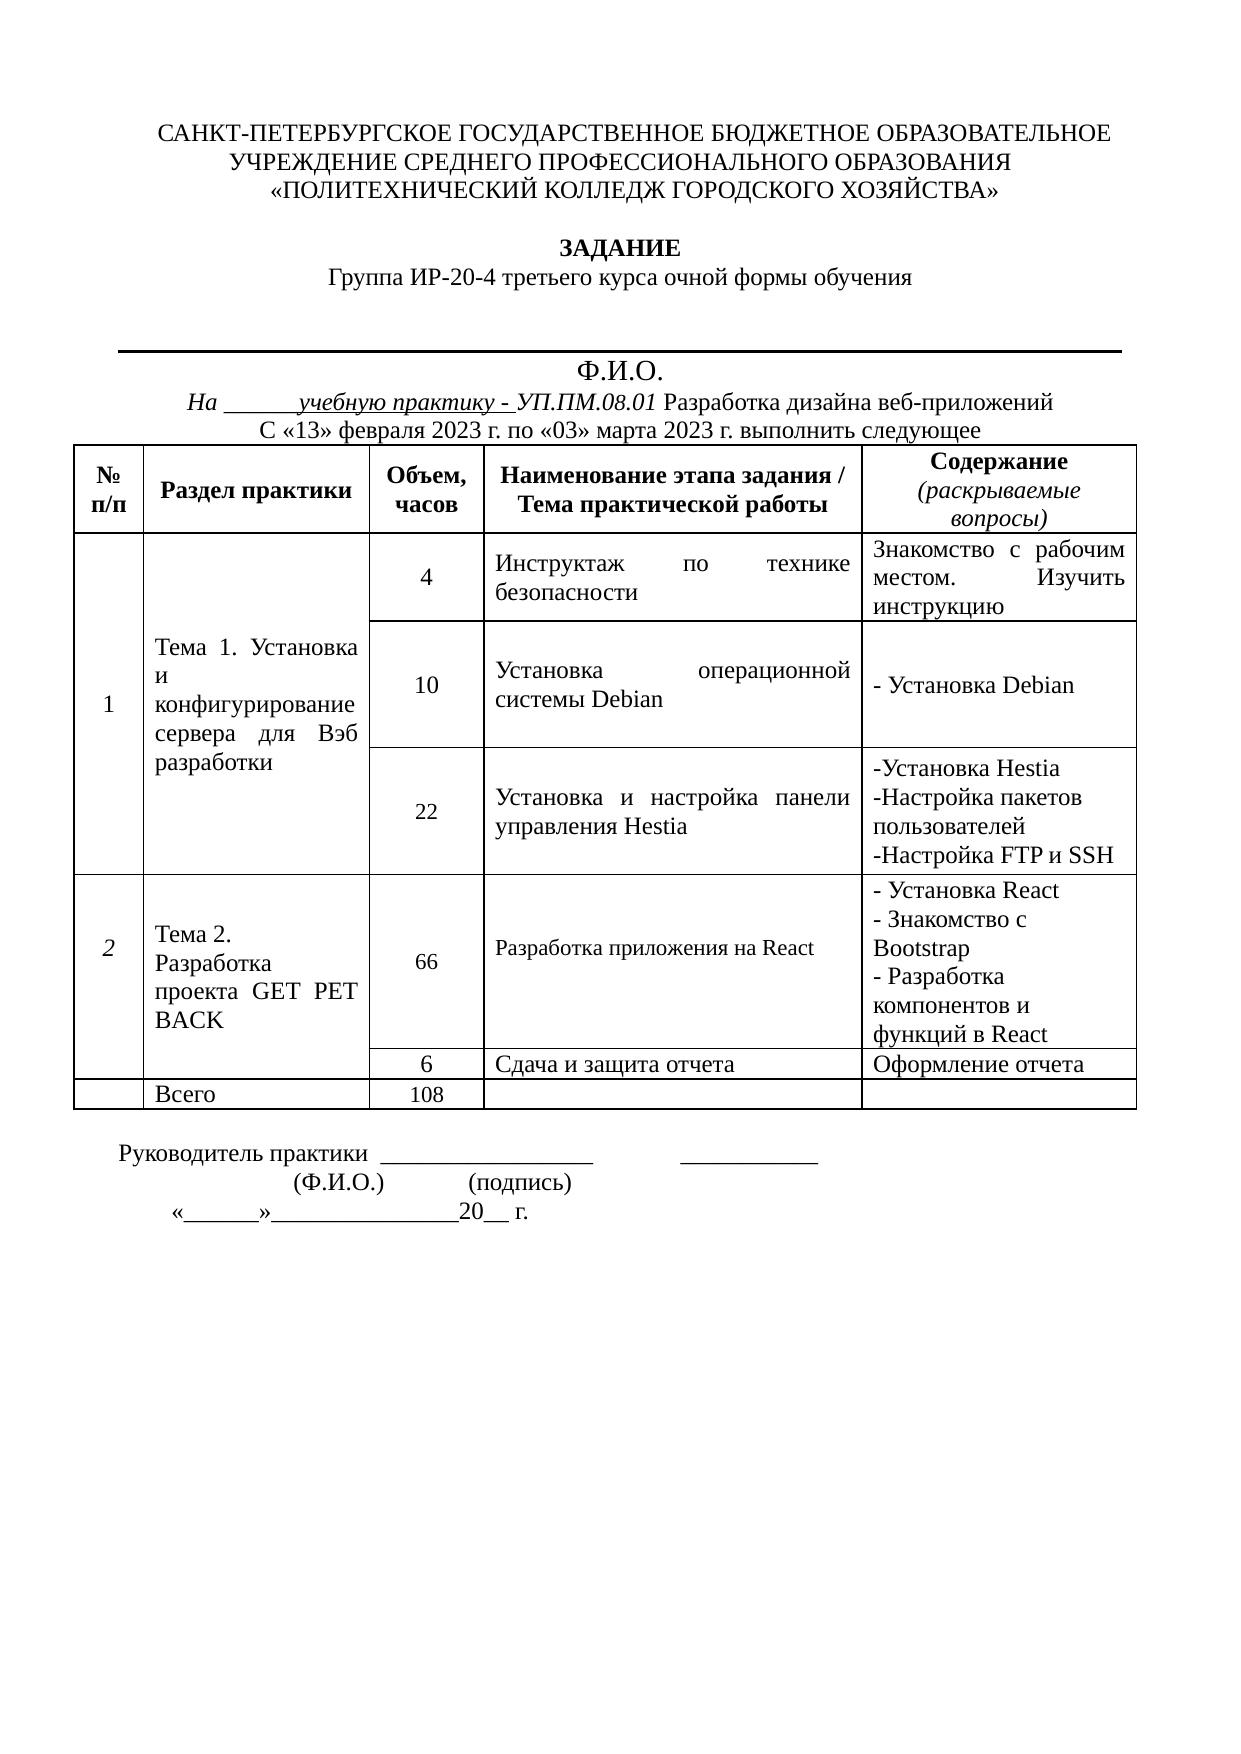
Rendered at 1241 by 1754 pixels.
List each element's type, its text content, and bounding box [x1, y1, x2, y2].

table_cell Оформление отчета [863, 1049, 1136, 1078]
text Руководитель практики _________________ ___________ [118, 1138, 1122, 1167]
table_cell - Установка Debian [863, 622, 1136, 747]
table_cell Тема 2. Разработка проекта GET PET BACK [144, 875, 369, 1078]
text Ф.И.О. [118, 353, 1122, 387]
table_cell [863, 1080, 1136, 1108]
table_cell 6 [370, 1049, 483, 1078]
table_cell 108 [370, 1080, 483, 1108]
text «ПОЛИТЕХНИЧЕСКИЙ КОЛЛЕДЖ ГОРОДСКОГО ХОЗЯЙСТВА» [118, 176, 1122, 204]
table_cell Сдача и защита отчета [485, 1049, 861, 1078]
table_cell 22 [370, 748, 483, 873]
table_cell Инструктаж по технике безопасности [485, 534, 861, 620]
list На ______учебную практику - УП.ПМ.08.01 Разработка дизайна веб-приложений [118, 387, 1122, 416]
table_cell [485, 1080, 861, 1108]
text (Ф.И.О.) (подпись) [118, 1167, 1122, 1196]
table_cell Тема 1. Установка и конфигурирование сервера для Вэб разработки [144, 534, 369, 873]
table_cell 1 [75, 534, 143, 873]
table_header № п/п [75, 446, 143, 532]
table_cell Установка операционной системы Debian [485, 622, 861, 747]
table_header Раздел практики [144, 446, 369, 532]
list ЗАДАНИЕ [118, 233, 1122, 262]
text С «13» февраля 2023 г. по «03» марта 2023 г. выполнить следующее [118, 416, 1122, 444]
table_header Наименование этапа задания / Тема практической работы [485, 446, 861, 532]
text Группа ИP-20-4 третьего курса очной формы обучения [118, 262, 1122, 291]
table_cell [75, 1080, 143, 1108]
table_cell Установка и настройка панели управления Hestia [485, 748, 861, 873]
table_cell -Установка Hestia -Настройка пакетов пользователей -Настройка FTP и SSH [863, 748, 1136, 873]
text «______»_______________20__ г. [118, 1196, 1122, 1225]
table_header Содержание (раскрываемые вопросы) [863, 446, 1136, 532]
table_cell Всего [144, 1080, 369, 1108]
table_cell 10 [370, 622, 483, 747]
table_cell Разработка приложения на React [485, 875, 861, 1048]
table_cell 4 [370, 534, 483, 620]
table_header Объем, часов [370, 446, 483, 532]
text САНКТ-ПЕТЕРБУРГСКОЕ ГОСУДАРСТВЕННОЕ БЮДЖЕТНОЕ ОБРАЗОВАТЕЛЬНОЕ УЧРЕЖДЕНИЕ СРЕДНЕГО ПРОФЕССИОНАЛЬНОГО ОБРАЗОВАНИЯ [118, 118, 1122, 176]
table_cell 2 [75, 875, 143, 1078]
table_cell Знакомство с рабочим местом. Изучить инструкцию [863, 534, 1136, 620]
table_cell 66 [370, 875, 483, 1048]
table_cell - Установка React - Знакомство с Bootstrap - Разработка компонентов и функций в React [863, 875, 1136, 1048]
